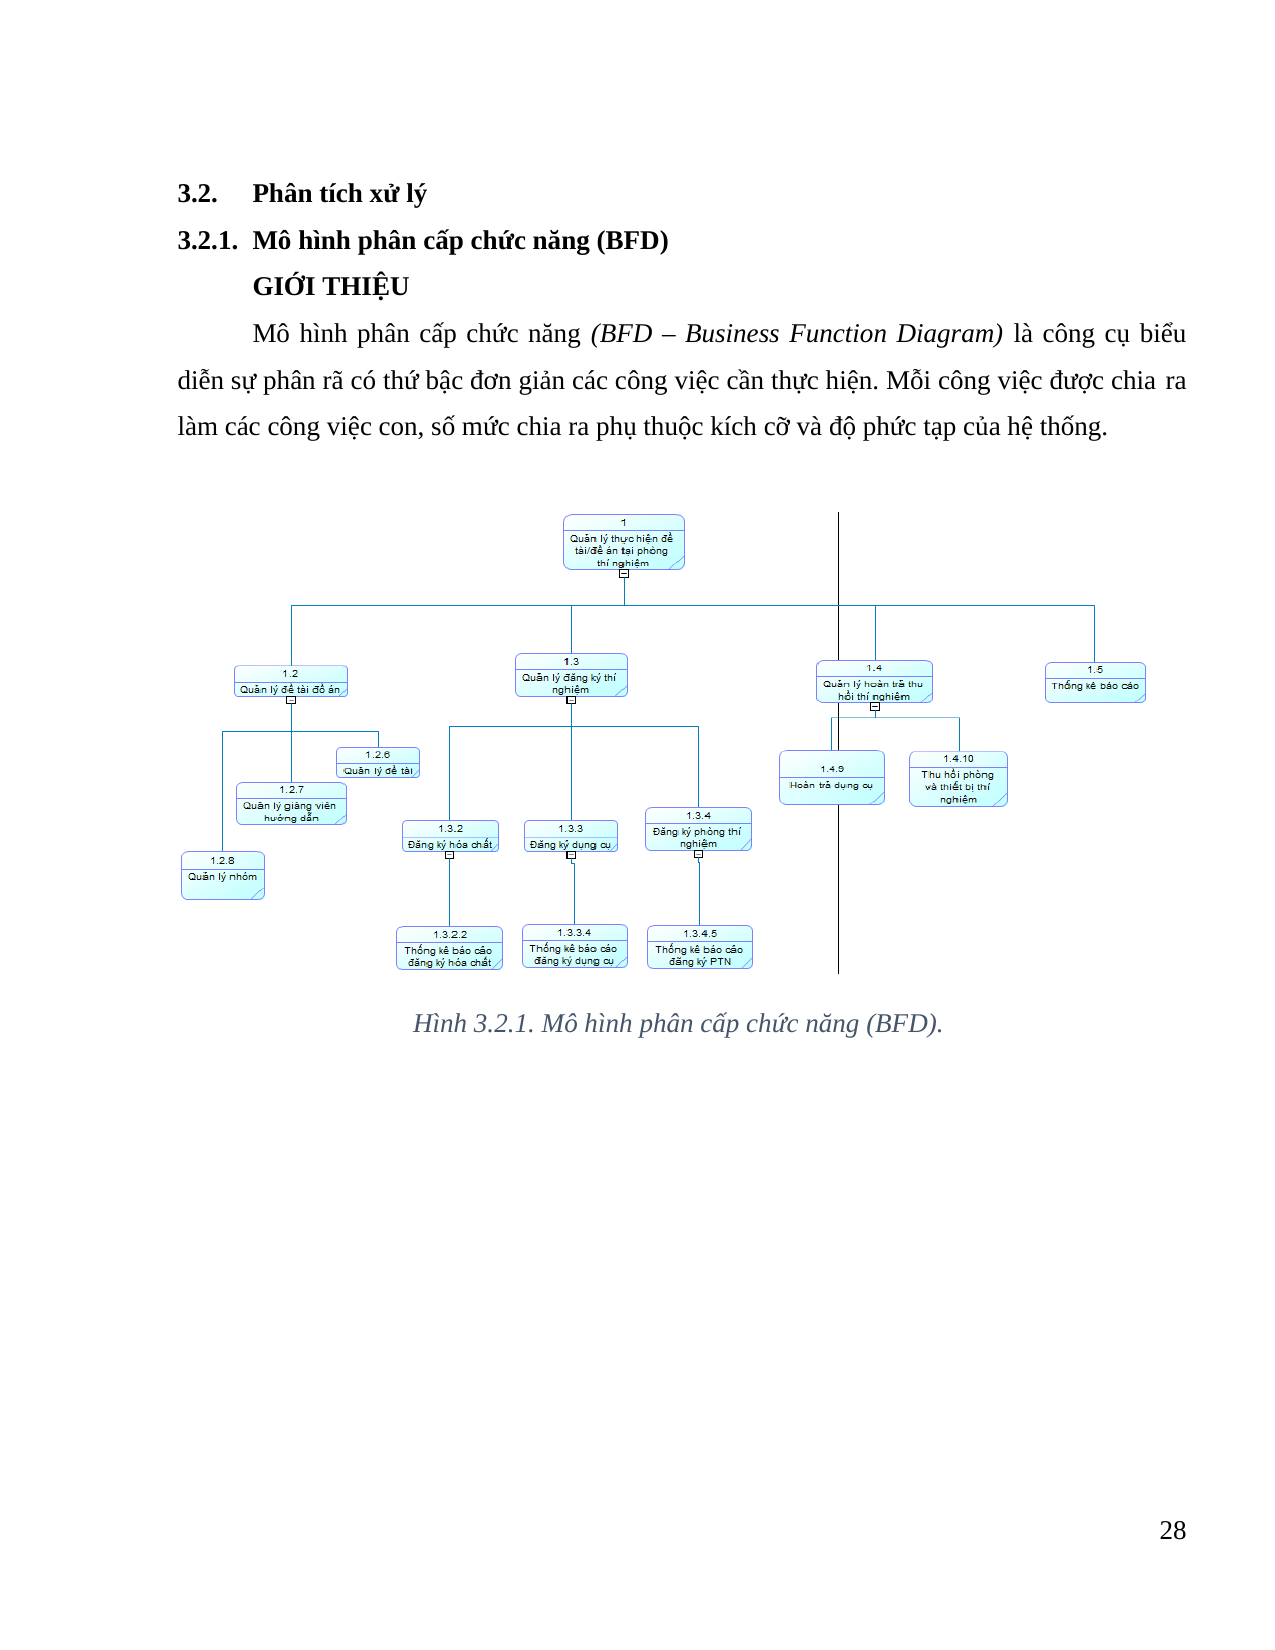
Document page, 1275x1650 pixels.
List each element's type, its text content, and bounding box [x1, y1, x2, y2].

list Mô hình phân cấp chức năng (BFD – Business Function Diagram) là công cụ biểu diễn sự phân rã có thứ bậc đơn giản các công việc cần thực hiện. Mỗi công việc được chia ra làm các công việc con, số mức chia ra phụ thuộc kích cỡ và độ phức tạp của hệ thống. [177, 317, 1186, 442]
list Mô hình phân cấp chức năng (BFD) [177, 224, 1186, 255]
list GIỚI THIỆU [252, 271, 1186, 302]
picture [177, 512, 1153, 974]
list Phân tích xử lý [177, 177, 1186, 208]
